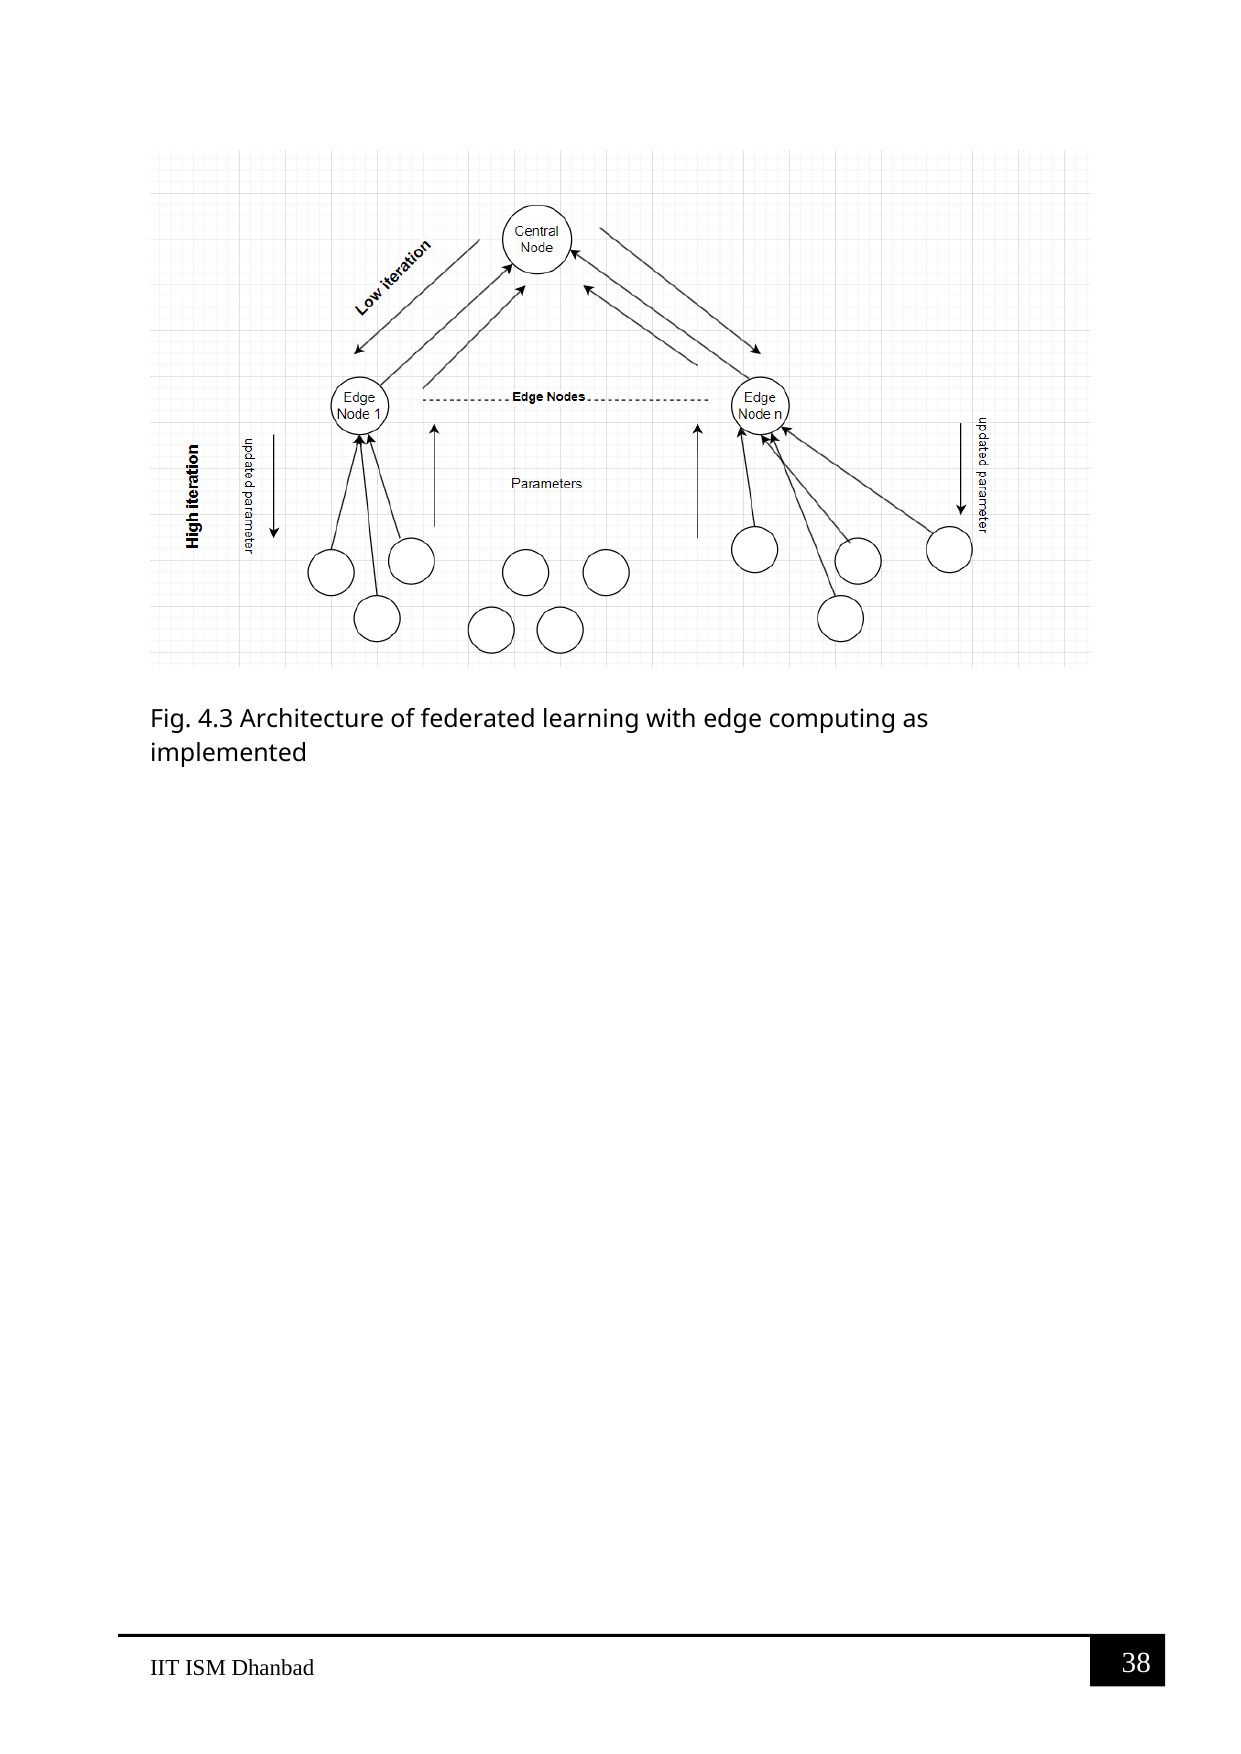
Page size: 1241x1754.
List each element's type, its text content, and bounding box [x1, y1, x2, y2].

picture [150, 150, 1091, 667]
text Fig. 4.3 Architecture of federated learning with edge computing as implemented [150, 700, 1090, 768]
